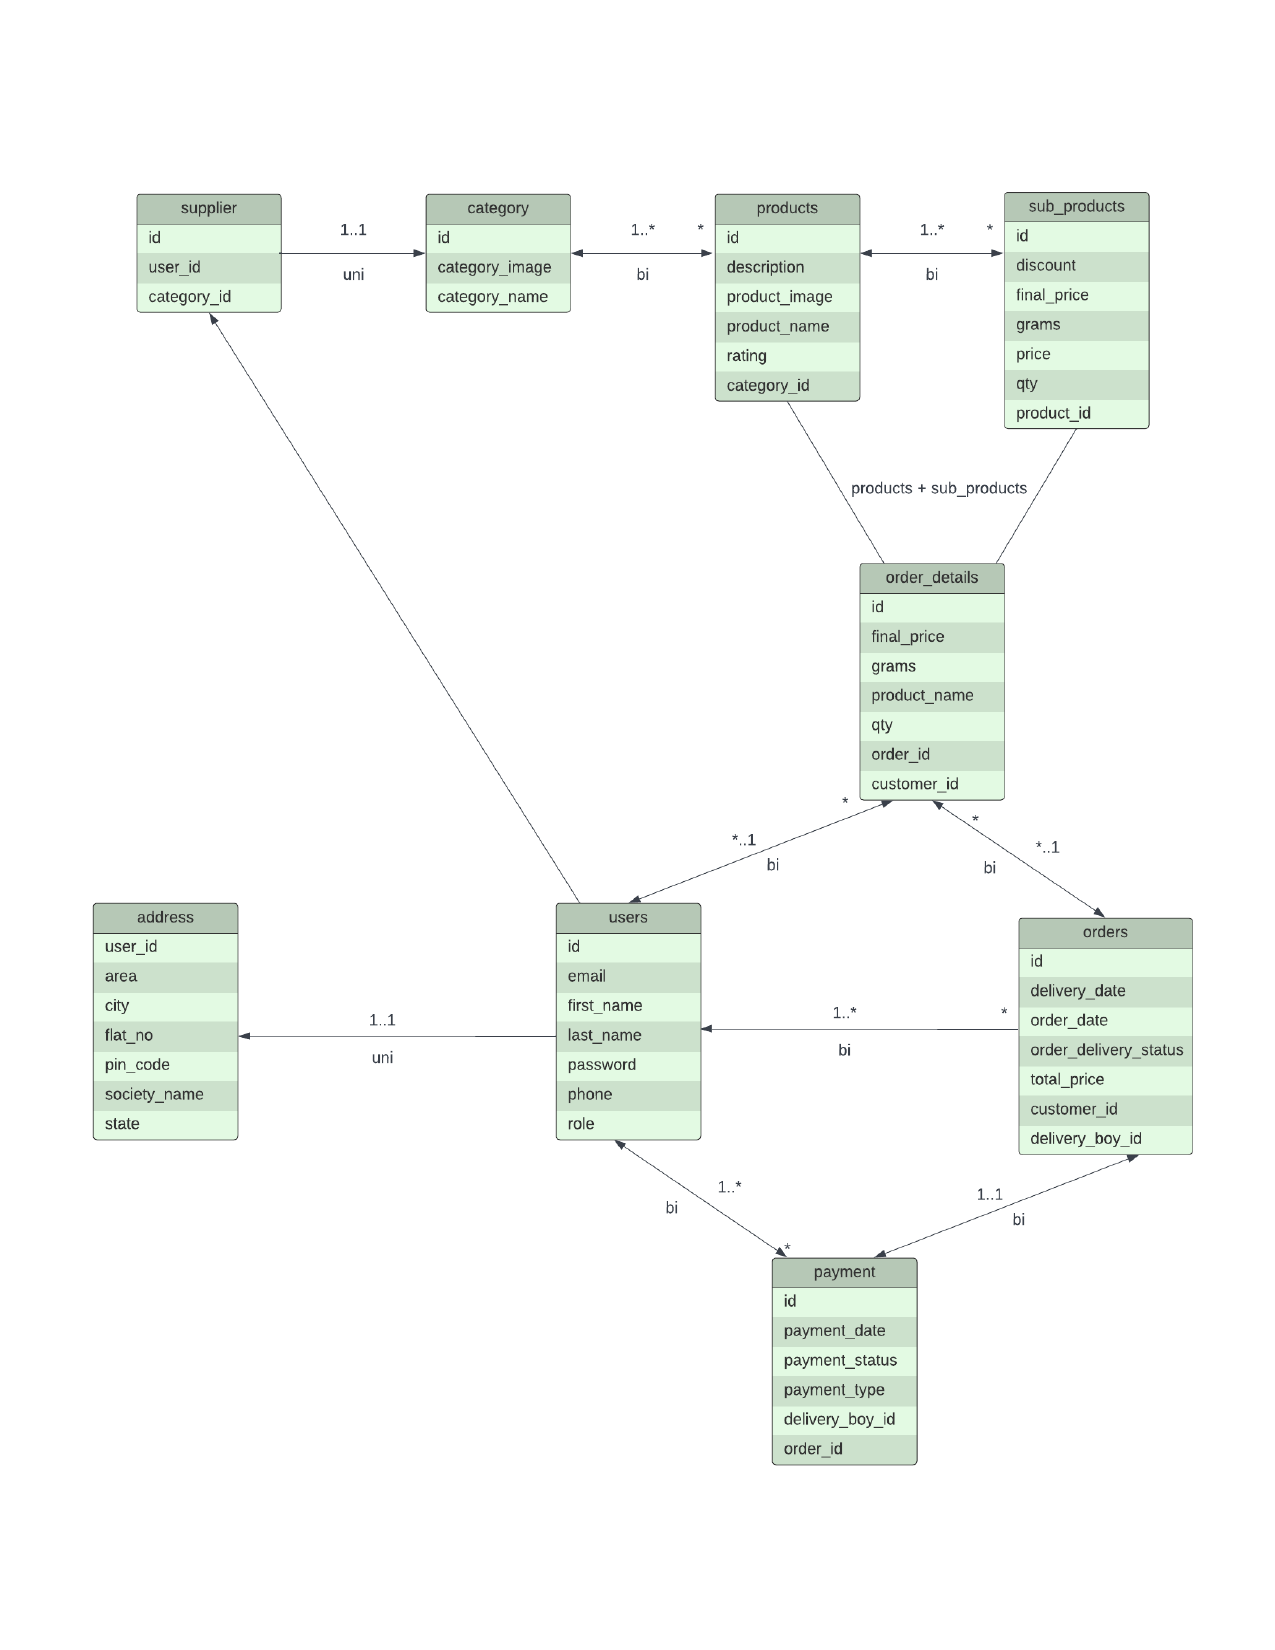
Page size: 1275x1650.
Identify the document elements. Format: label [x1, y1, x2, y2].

picture [64, 162, 1221, 1478]
